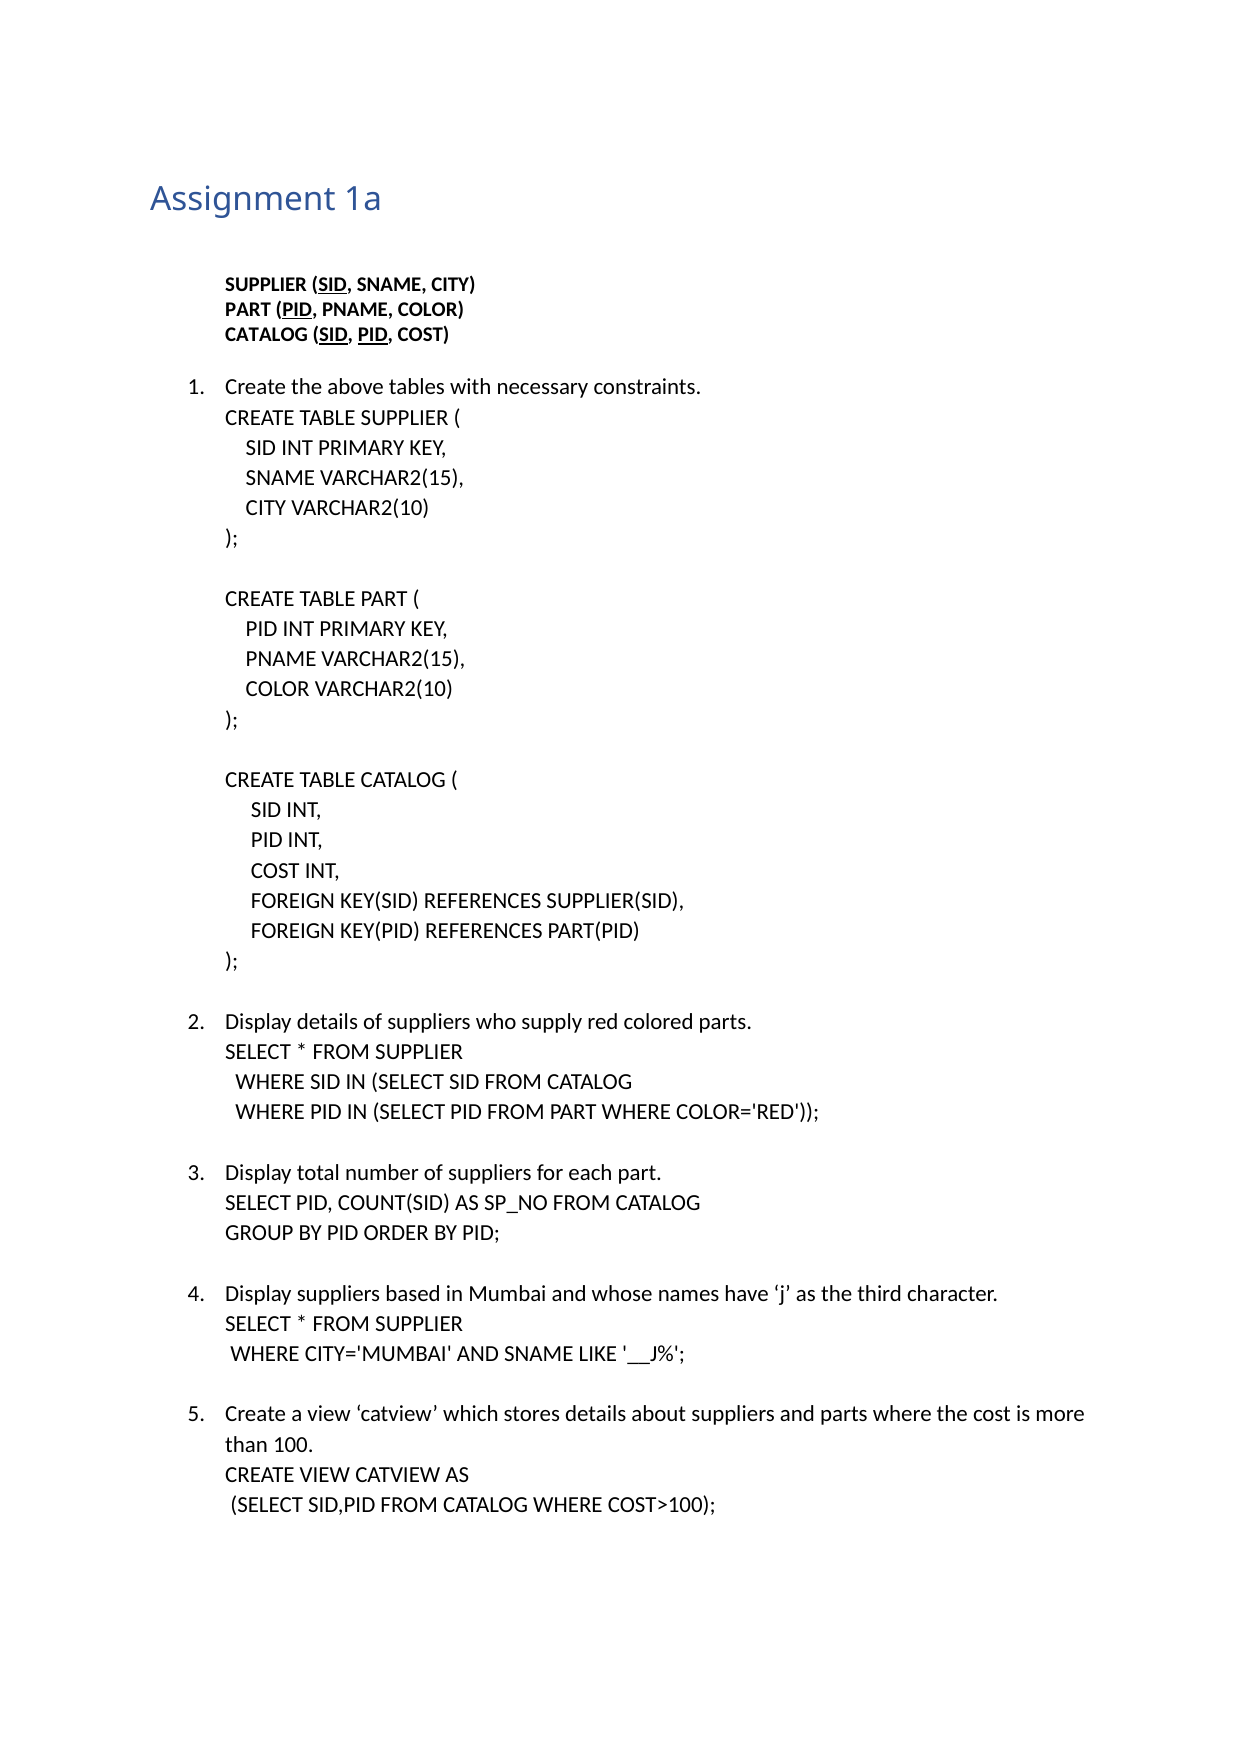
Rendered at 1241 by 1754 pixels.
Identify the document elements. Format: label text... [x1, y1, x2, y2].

list ); [225, 946, 1090, 974]
list SELECT PID, COUNT(SID) AS SP_NO FROM CATALOG [225, 1188, 1090, 1216]
list SNAME VARCHAR2(15), [225, 463, 1090, 491]
list GROUP BY PID ORDER BY PID; [225, 1218, 1090, 1246]
list WHERE SID IN (SELECT SID FROM CATALOG [225, 1067, 1090, 1095]
list PNAME VARCHAR2(15), [225, 644, 1090, 672]
list SELECT * FROM SUPPLIER [225, 1309, 1090, 1337]
list COST INT, [225, 856, 1090, 884]
list COLOR VARCHAR2(10) [225, 674, 1090, 703]
list CREATE VIEW CATVIEW AS [225, 1460, 1090, 1488]
text SUPPLIER (SID, SNAME, CITY) [225, 271, 1090, 296]
list WHERE CITY='MUMBAI' AND SNAME LIKE '__J%'; [225, 1339, 1090, 1367]
list Display details of suppliers who supply red colored parts. [187, 1007, 1090, 1035]
list PID INT PRIMARY KEY, [225, 614, 1090, 642]
list ); [225, 523, 1090, 552]
list WHERE PID IN (SELECT PID FROM PART WHERE COLOR='RED')); [225, 1097, 1090, 1126]
list Create the above tables with necessary constraints. [187, 372, 1090, 401]
text CATALOG (SID, PID, COST) [225, 322, 1090, 347]
list Display suppliers based in Mumbai and whose names have ‘j’ as the third character. [187, 1279, 1090, 1307]
list SID INT, [225, 795, 1090, 823]
list CITY VARCHAR2(10) [225, 493, 1090, 521]
list Create a view ‘catview’ which stores details about suppliers and parts where the cost is more than 100. [187, 1399, 1090, 1458]
list SELECT * FROM SUPPLIER [225, 1037, 1090, 1065]
list FOREIGN KEY(PID) REFERENCES PART(PID) [225, 916, 1090, 944]
list PID INT, [225, 826, 1090, 854]
list CREATE TABLE CATALOG ( [225, 765, 1090, 793]
text PART (PID, PNAME, COLOR) [225, 296, 1090, 322]
list CREATE TABLE PART ( [225, 584, 1090, 612]
list SID INT PRIMARY KEY, [225, 433, 1090, 461]
list (SELECT SID,PID FROM CATALOG WHERE COST>100); [225, 1490, 1090, 1518]
list CREATE TABLE SUPPLIER ( [225, 403, 1090, 431]
list FOREIGN KEY(SID) REFERENCES SUPPLIER(SID), [225, 886, 1090, 914]
subtitle Assignment 1a [150, 175, 1090, 220]
list ); [225, 705, 1090, 733]
list Display total number of suppliers for each part. [187, 1158, 1090, 1186]
